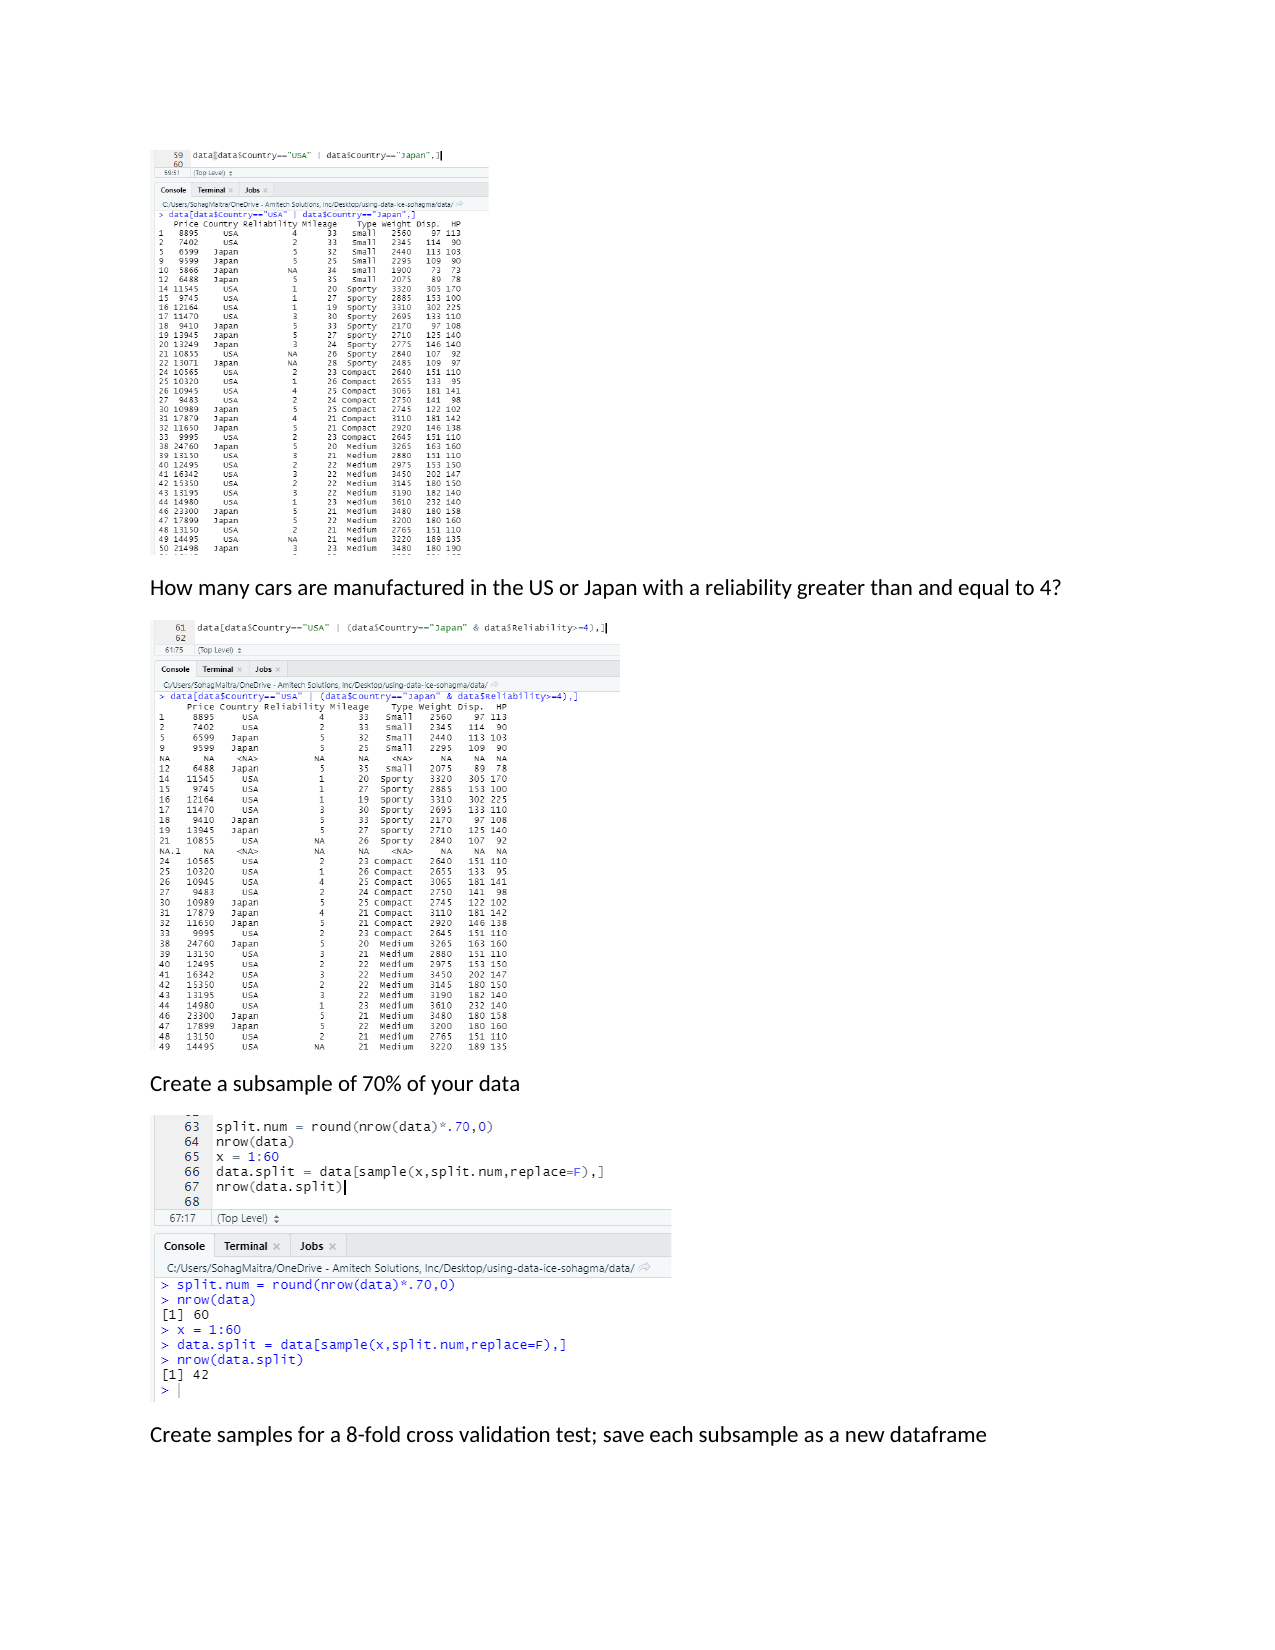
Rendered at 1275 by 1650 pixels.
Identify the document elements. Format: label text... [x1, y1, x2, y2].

text How many cars are manufactured in the US or Japan with a reliability greater than and equal to 4? [150, 573, 1125, 602]
picture [150, 1115, 672, 1402]
text Create samples for a 8-fold cross validation test; save each subsample as a new dataframe [150, 1420, 1125, 1448]
text Create a subsample of 70% of your data [150, 1069, 1125, 1097]
picture [150, 620, 620, 1050]
picture [150, 150, 489, 555]
